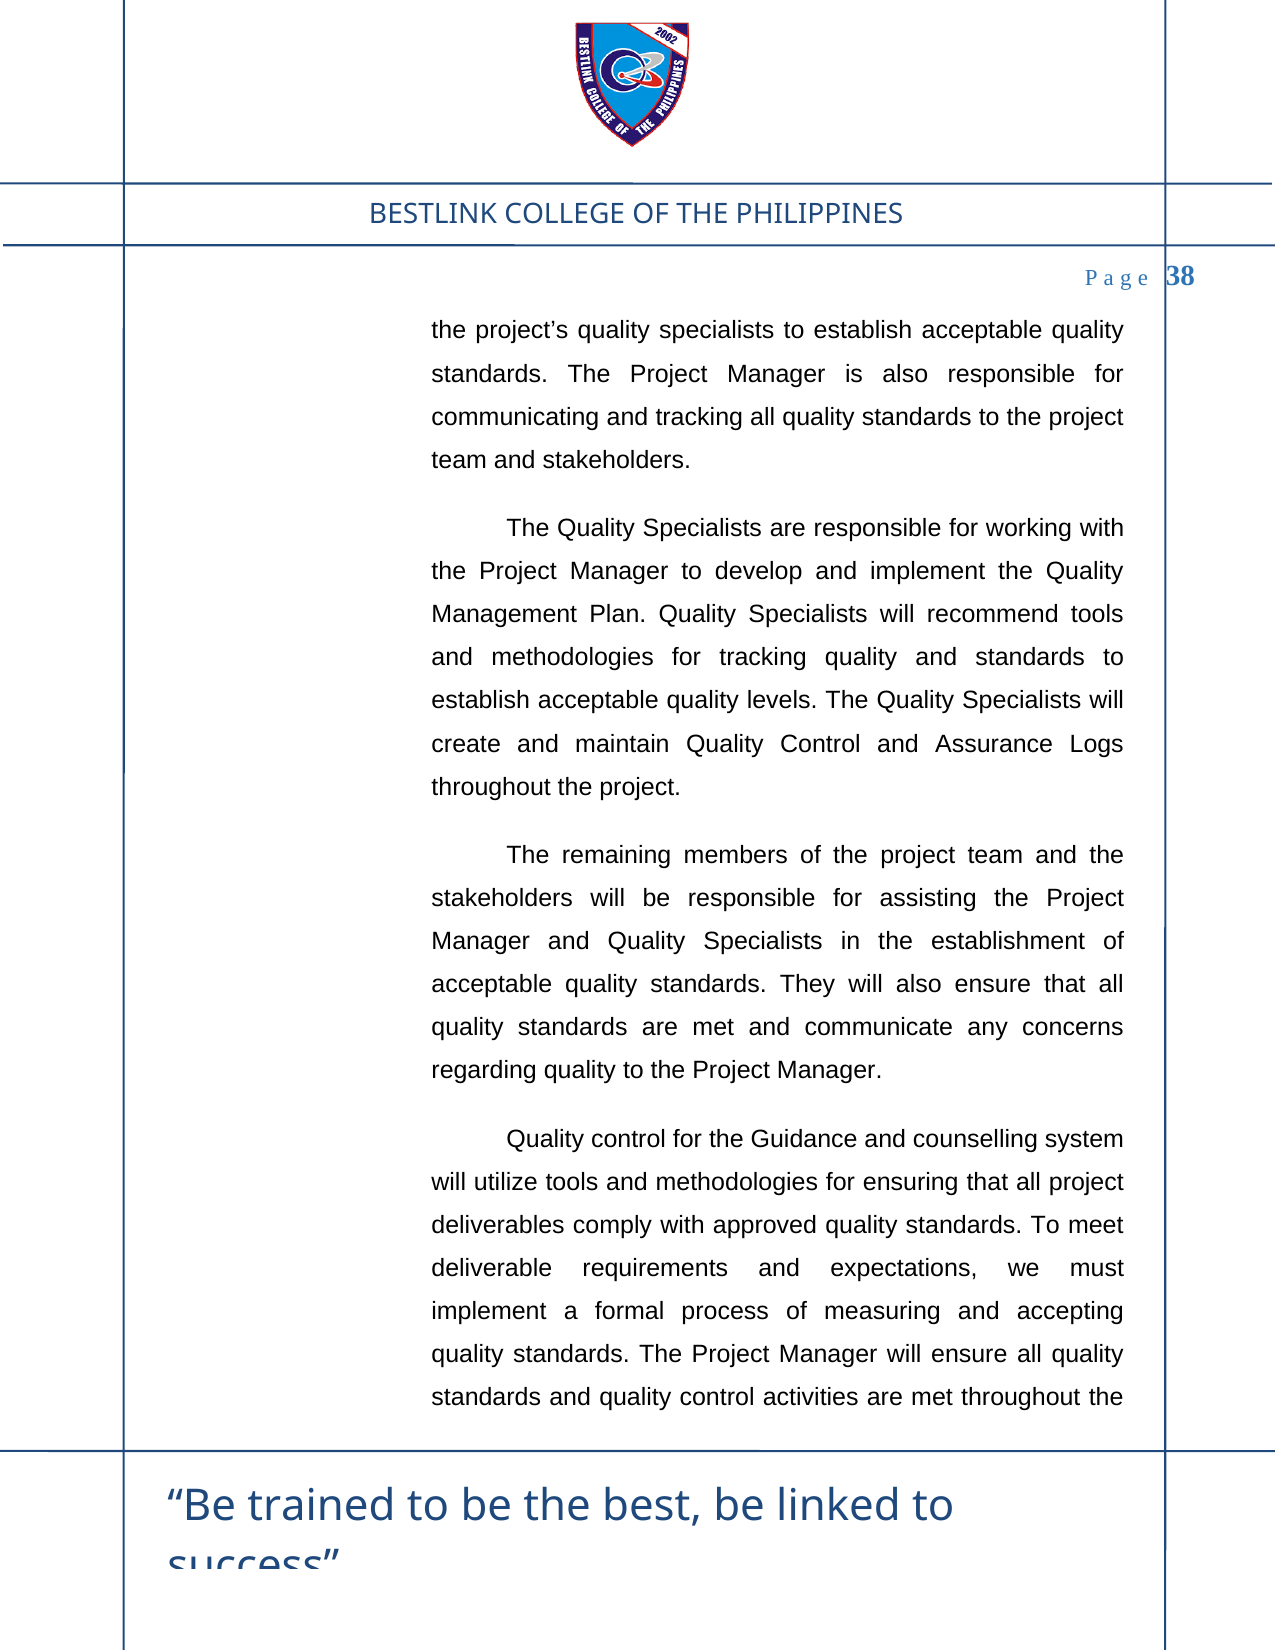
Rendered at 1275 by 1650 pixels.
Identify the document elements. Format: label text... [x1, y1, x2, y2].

text The remaining members of the project team and the stakeholders will be responsible for assisting the Project Manager and Quality Specialists in the establishment of acceptable quality standards. They will also ensure that all quality standards are met and communicate any concerns regarding quality to the Project Manager. [431, 840, 1125, 1084]
picture [562, 18, 702, 149]
list The Quality Specialists are responsible for working with the Project Manager to develop and implement the Quality Management Plan. Quality Specialists will recommend tools and methodologies for tracking quality and standards to establish acceptable quality levels. The Quality Specialists will create and maintain Quality Control and Assurance Logs throughout the project. [431, 513, 1125, 800]
